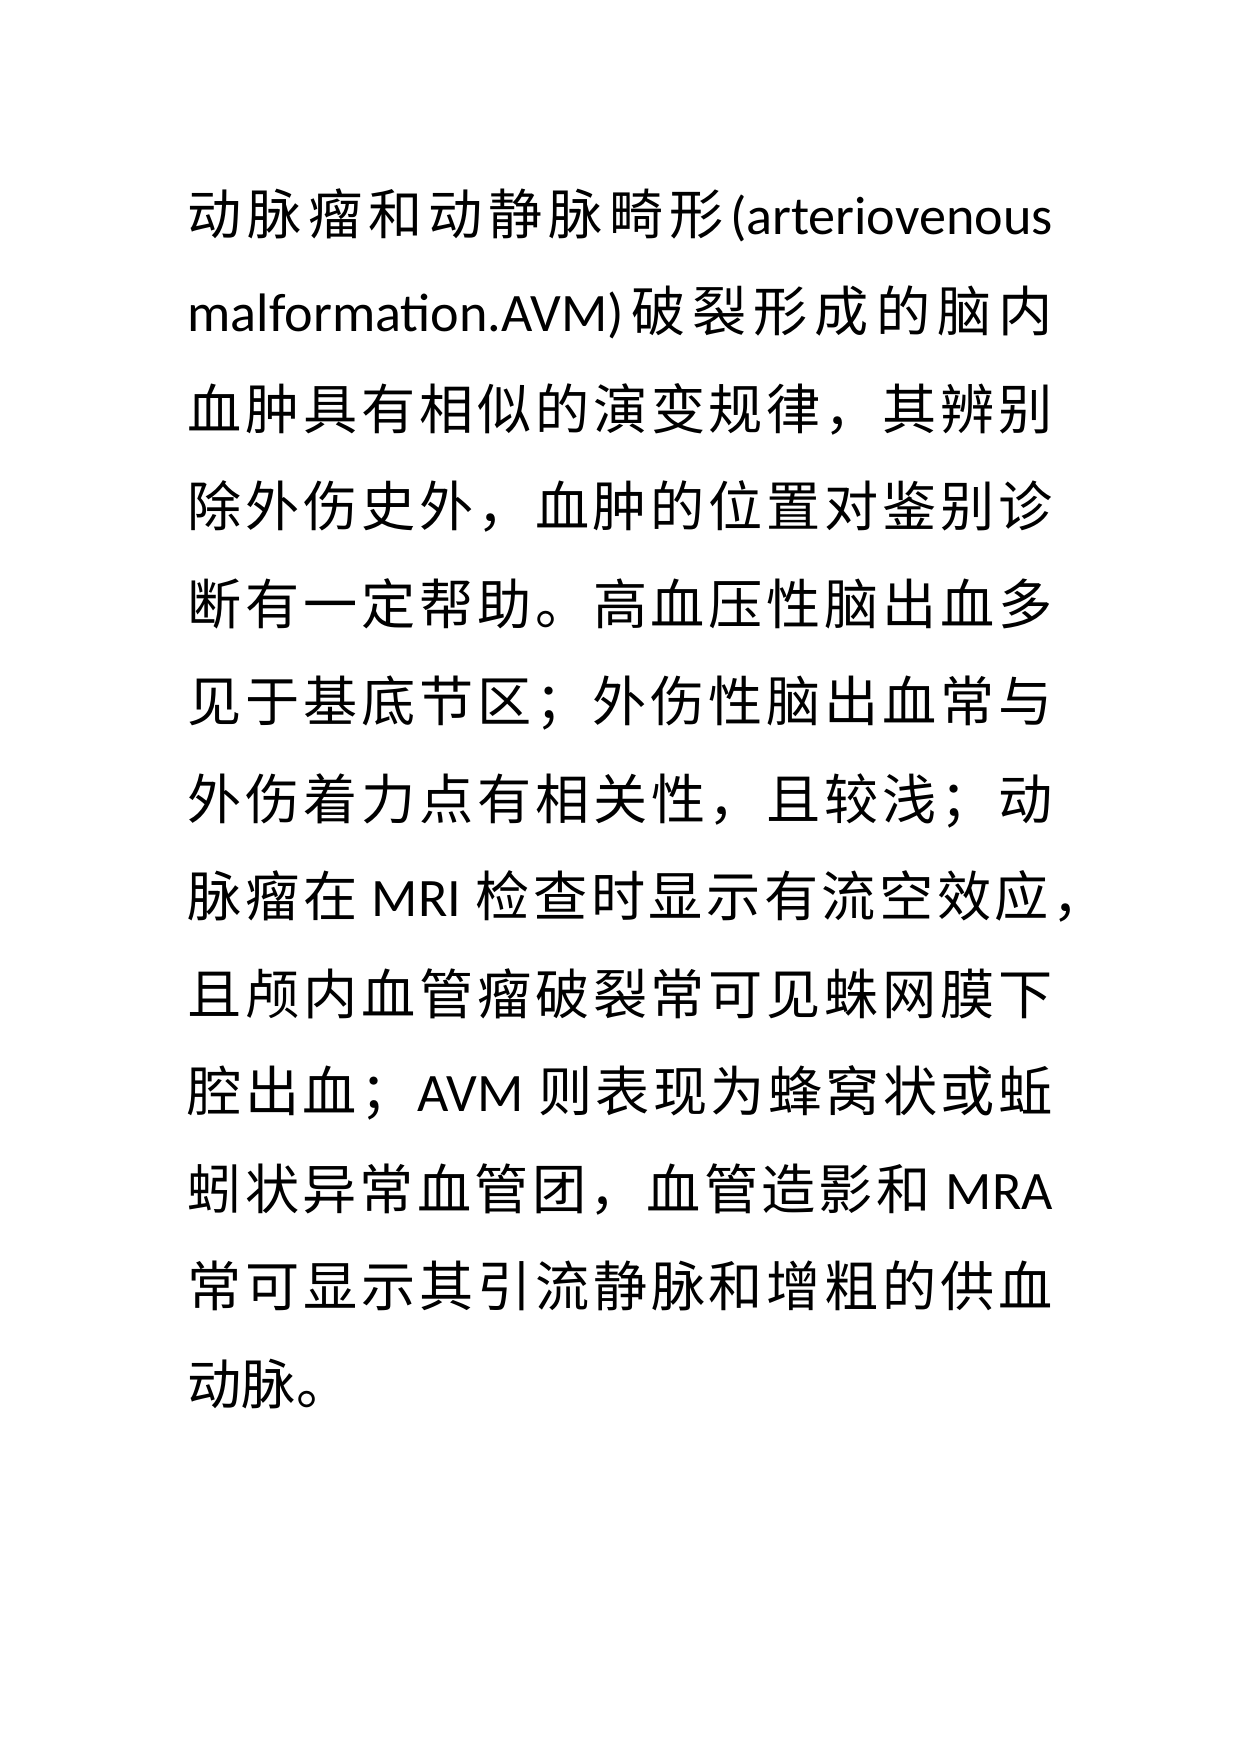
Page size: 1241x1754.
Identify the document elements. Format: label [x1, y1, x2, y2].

text [187, 162, 1053, 1429]
